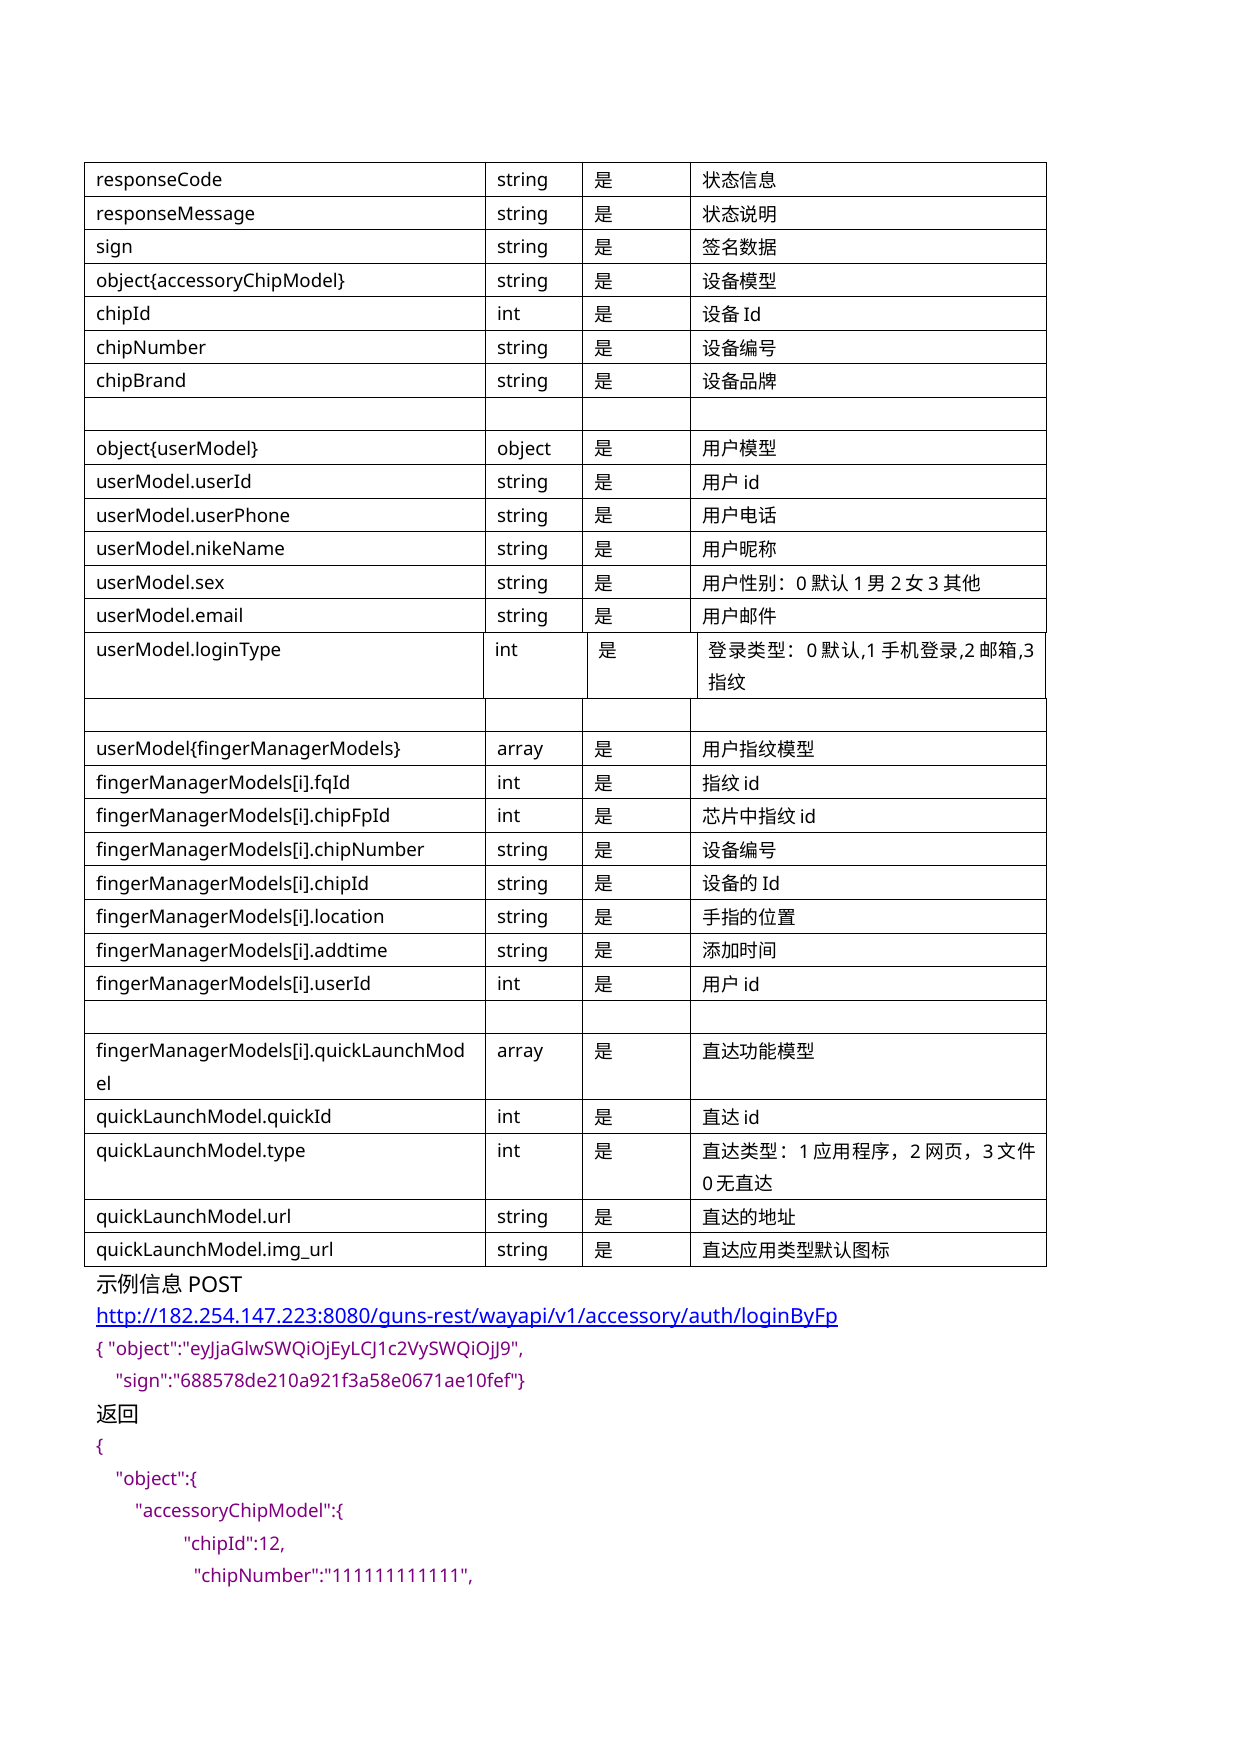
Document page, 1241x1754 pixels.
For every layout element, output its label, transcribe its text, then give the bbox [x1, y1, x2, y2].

table_cell 是 [583, 1134, 690, 1199]
table_cell 是 [583, 934, 690, 966]
table_cell 用户id [691, 465, 1046, 497]
table_cell 是 [583, 1100, 690, 1133]
table_cell fingerManagerModels[i].chipFpId [85, 799, 485, 832]
table_cell responseMessage [85, 197, 485, 229]
table_cell array [486, 1034, 582, 1099]
table_cell string [486, 566, 582, 598]
table_cell 是 [583, 297, 690, 330]
table_cell chipId [85, 297, 485, 330]
table_cell string [486, 532, 582, 564]
table_cell responseCode [85, 163, 485, 196]
table_cell sign [85, 230, 485, 263]
table_cell int [486, 766, 582, 798]
table_cell 是 [583, 1233, 690, 1266]
table_cell string [486, 331, 582, 363]
table_cell 直达类型：1应用程序，2网页，3文件0无直达 [691, 1134, 1046, 1199]
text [139, 1527, 1150, 1592]
table_cell string [486, 866, 582, 899]
table_cell userModel.sex [85, 566, 485, 598]
table_cell userModel.loginType [85, 633, 483, 698]
table_cell 设备的Id [691, 866, 1046, 899]
table_cell 直达应用类型默认图标 [691, 1233, 1046, 1266]
table_cell quickLaunchModel.quickId [85, 1100, 485, 1133]
table_cell 是 [583, 900, 690, 932]
table_cell 签名数据 [691, 230, 1046, 263]
table_cell fingerManagerModels[i].addtime [85, 934, 485, 966]
table_cell string [486, 934, 582, 966]
table_cell 用户指纹模型 [691, 732, 1046, 765]
table_cell string [486, 1233, 582, 1266]
table_cell string [486, 230, 582, 263]
table_cell 状态信息 [691, 163, 1046, 196]
table_cell 是 [583, 532, 690, 564]
table_cell 是 [583, 799, 690, 832]
table_cell [691, 398, 1046, 430]
table_cell 是 [583, 732, 690, 765]
table_cell 手指的位置 [691, 900, 1046, 932]
table_cell 是 [583, 1034, 690, 1099]
table_cell 是 [583, 833, 690, 865]
text 返回 [96, 1397, 1150, 1429]
table_cell [583, 1001, 690, 1033]
table_cell 是 [583, 866, 690, 899]
table_cell userModel.nikeName [85, 532, 485, 564]
table_cell 是 [583, 264, 690, 296]
table_cell fingerManagerModels[i].location [85, 900, 485, 932]
table_cell [691, 1001, 1046, 1033]
table_cell object{userModel} [85, 431, 485, 464]
table_cell [583, 699, 690, 731]
table_cell 添加时间 [691, 934, 1046, 966]
table_cell 用户邮件 [691, 599, 1046, 632]
table_cell string [486, 264, 582, 296]
table_cell chipBrand [85, 364, 485, 397]
table_cell int [484, 633, 587, 698]
table_cell 是 [583, 431, 690, 464]
table_cell 是 [588, 633, 697, 698]
table_cell quickLaunchModel.img_url [85, 1233, 485, 1266]
table_cell userModel.email [85, 599, 485, 632]
table_cell 直达的地址 [691, 1200, 1046, 1232]
table_cell 是 [583, 331, 690, 363]
table_cell [583, 398, 690, 430]
table_cell 是 [583, 465, 690, 497]
table_cell string [486, 599, 582, 632]
table_cell 是 [583, 364, 690, 397]
table_cell [85, 699, 485, 731]
table_cell string [486, 364, 582, 397]
table_cell [486, 398, 582, 430]
table_cell 是 [583, 230, 690, 263]
table_cell 设备品牌 [691, 364, 1046, 397]
table_cell 芯片中指纹id [691, 799, 1046, 832]
table_cell fingerManagerModels[i].chipNumber [85, 833, 485, 865]
table_cell 是 [583, 499, 690, 531]
table_cell int [486, 799, 582, 832]
table_cell 指纹id [691, 766, 1046, 798]
table_cell [85, 398, 485, 430]
table_cell 用户id [691, 967, 1046, 999]
table_cell int [486, 297, 582, 330]
table_cell fingerManagerModels[i].fqId [85, 766, 485, 798]
table_cell object [486, 431, 582, 464]
table_cell quickLaunchModel.url [85, 1200, 485, 1232]
table_cell 是 [583, 967, 690, 999]
table_cell 状态说明 [691, 197, 1046, 229]
table_cell [85, 1001, 485, 1033]
table_cell string [486, 163, 582, 196]
table_cell quickLaunchModel.type [85, 1134, 485, 1199]
text { "object":{ "accessoryChipModel":{ [96, 1429, 1150, 1527]
table_cell int [486, 967, 582, 999]
table_cell userModel.userId [85, 465, 485, 497]
table_cell chipNumber [85, 331, 485, 363]
table_cell 是 [583, 766, 690, 798]
table_cell 设备模型 [691, 264, 1046, 296]
table_cell string [486, 1200, 582, 1232]
table_cell 设备Id [691, 297, 1046, 330]
table_cell 登录类型：0默认,1手机登录,2邮箱,3指纹 [698, 633, 1045, 698]
table_cell 直达功能模型 [691, 1034, 1046, 1099]
table_cell 是 [583, 599, 690, 632]
table_cell userModel{fingerManagerModels} [85, 732, 485, 765]
table_cell int [486, 1100, 582, 1133]
table_cell string [486, 833, 582, 865]
table_cell fingerManagerModels[i].chipId [85, 866, 485, 899]
table_cell 是 [583, 197, 690, 229]
text http://182.254.147.223:8080/guns-rest/wayapi/v1/accessory/auth/loginByFp [96, 1299, 1150, 1332]
table_cell 是 [583, 163, 690, 196]
table_cell 直达id [691, 1100, 1046, 1133]
table_cell 用户模型 [691, 431, 1046, 464]
table_cell int [486, 1134, 582, 1199]
table_cell 是 [583, 1200, 690, 1232]
table_cell [691, 699, 1046, 731]
table_cell 用户性别：0 默认 1男 2女 3 其他 [691, 566, 1046, 598]
text { "object":"eyJjaGlwSWQiOjEyLCJ1c2VySWQiOjJ9", "sign":"688578de210a921f3a58e0671ae10fef"} [96, 1332, 1150, 1397]
table_cell 用户电话 [691, 499, 1046, 531]
table_cell object{accessoryChipModel} [85, 264, 485, 296]
table_cell string [486, 465, 582, 497]
table_cell 设备编号 [691, 331, 1046, 363]
table_cell [486, 1001, 582, 1033]
table_cell string [486, 900, 582, 932]
table_cell array [486, 732, 582, 765]
table_cell userModel.userPhone [85, 499, 485, 531]
text 示例信息POST [96, 1267, 1150, 1299]
table_cell string [486, 499, 582, 531]
table_cell fingerManagerModels[i].quickLaunchModel [85, 1034, 485, 1099]
table_cell fingerManagerModels[i].userId [85, 967, 485, 999]
table_cell string [486, 197, 582, 229]
table_cell [486, 699, 582, 731]
table_cell 设备编号 [691, 833, 1046, 865]
table_cell 用户昵称 [691, 532, 1046, 564]
table_cell 是 [583, 566, 690, 598]
